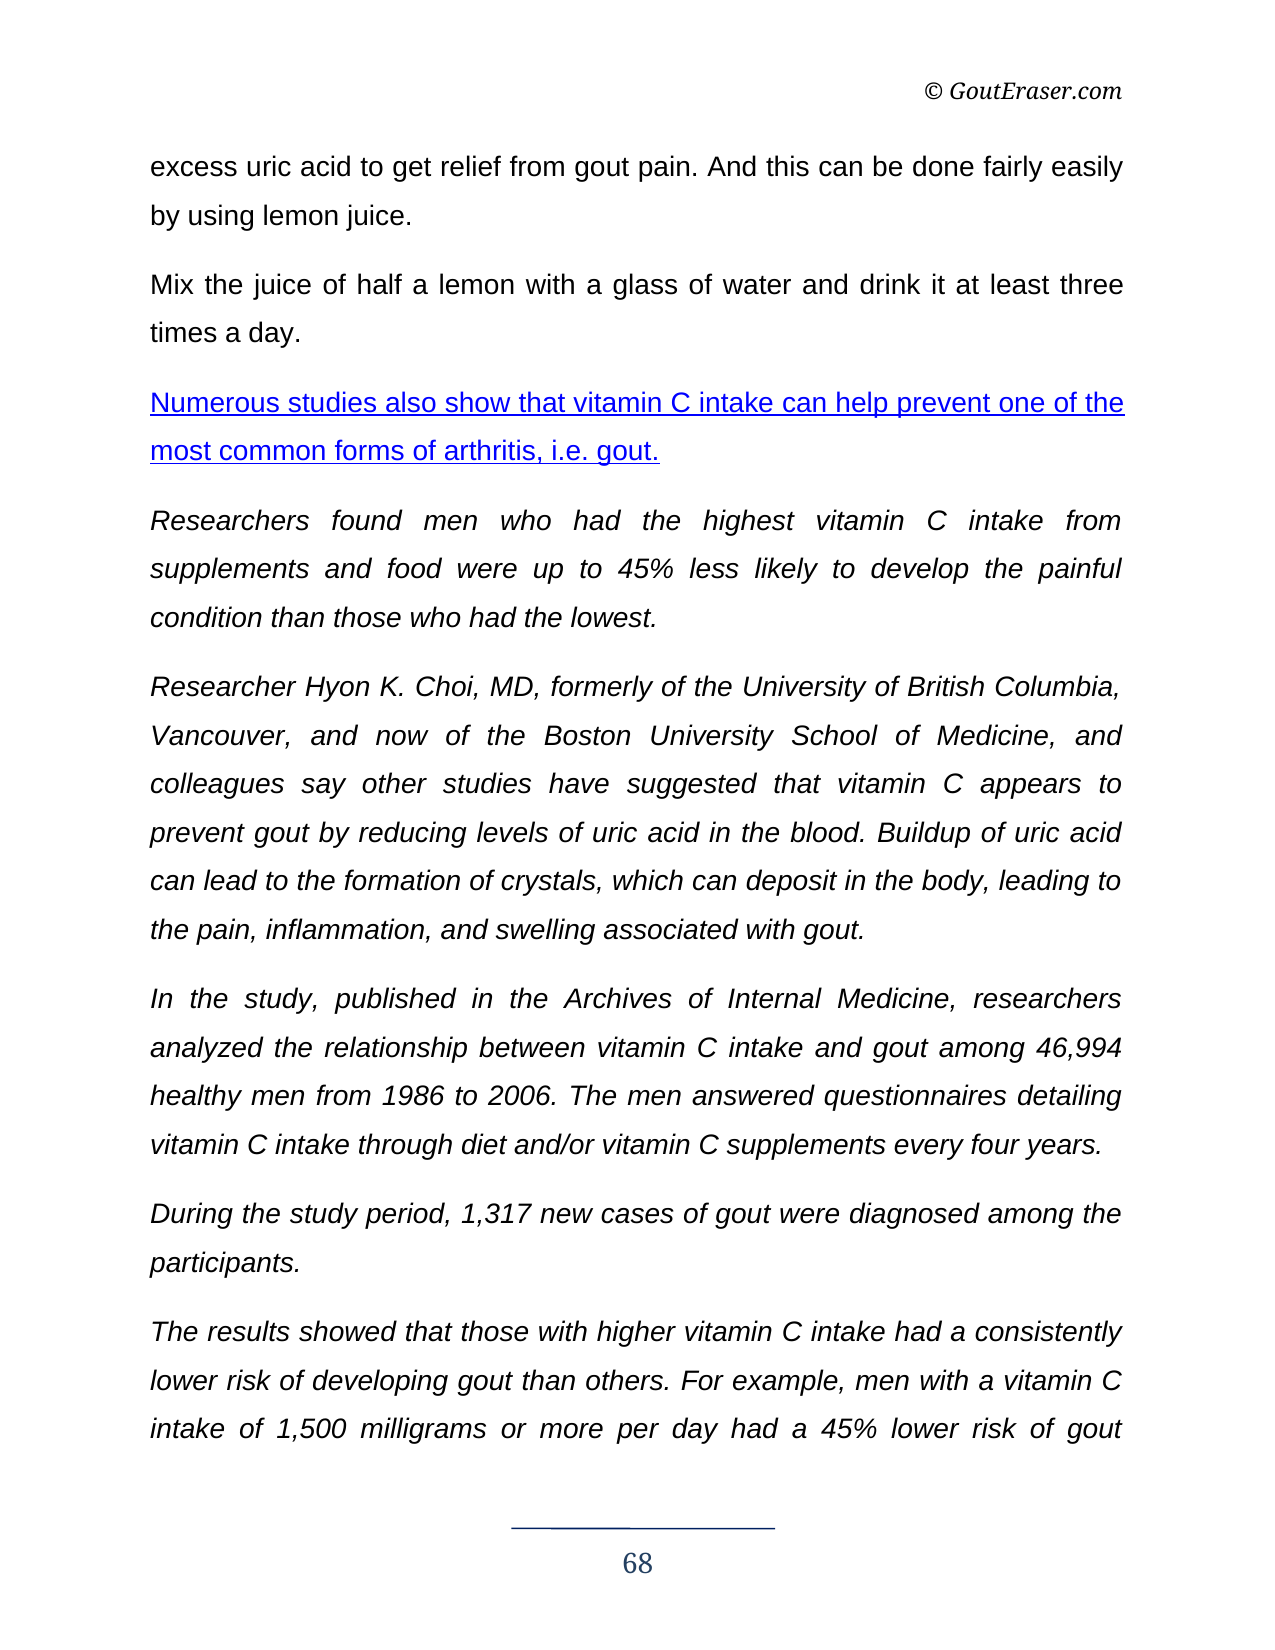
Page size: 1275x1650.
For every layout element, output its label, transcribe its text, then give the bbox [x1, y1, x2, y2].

text Researchers found men who had the highest vitamin C intake from supplements and food were up to 45% less likely to develop the painful condition than those who had the lowest. [150, 504, 1125, 633]
text In the study, published in the Archives of Internal Medicine, researchers analyzed the relationship between vitamin C intake and gout among 46,994 healthy men from 1986 to 2006. The men answered questionnaires detailing vitamin C intake through diet and/or vitamin C supplements every four years. [150, 982, 1125, 1160]
text Mix the juice of half a lemon with a glass of water and drink it at least three times a day. [150, 268, 1125, 349]
text During the study period, 1,317 new cases of gout were diagnosed among the participants. [150, 1197, 1125, 1278]
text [150, 1315, 1125, 1445]
text Numerous studies also show that vitamin C intake can help prevent one of the most common forms of arthritis, i.e. gout. [150, 416, 1125, 467]
text Researcher Hyon K. Choi, MD, formerly of the University of British Columbia, Vancouver, and now of the Boston University School of Medicine, and colleagues say other studies have suggested that vitamin C appears to prevent gout by reducing levels of uric acid in the blood. Buildup of uric acid can lead to the formation of crystals, which can deposit in the body, leading to the pain, inflammation, and swelling associated with gout. [150, 670, 1125, 945]
text Numerous studies also show that vitamin C intake can help prevent one of the most common forms of arthritis, i.e. gout. [150, 386, 1125, 414]
